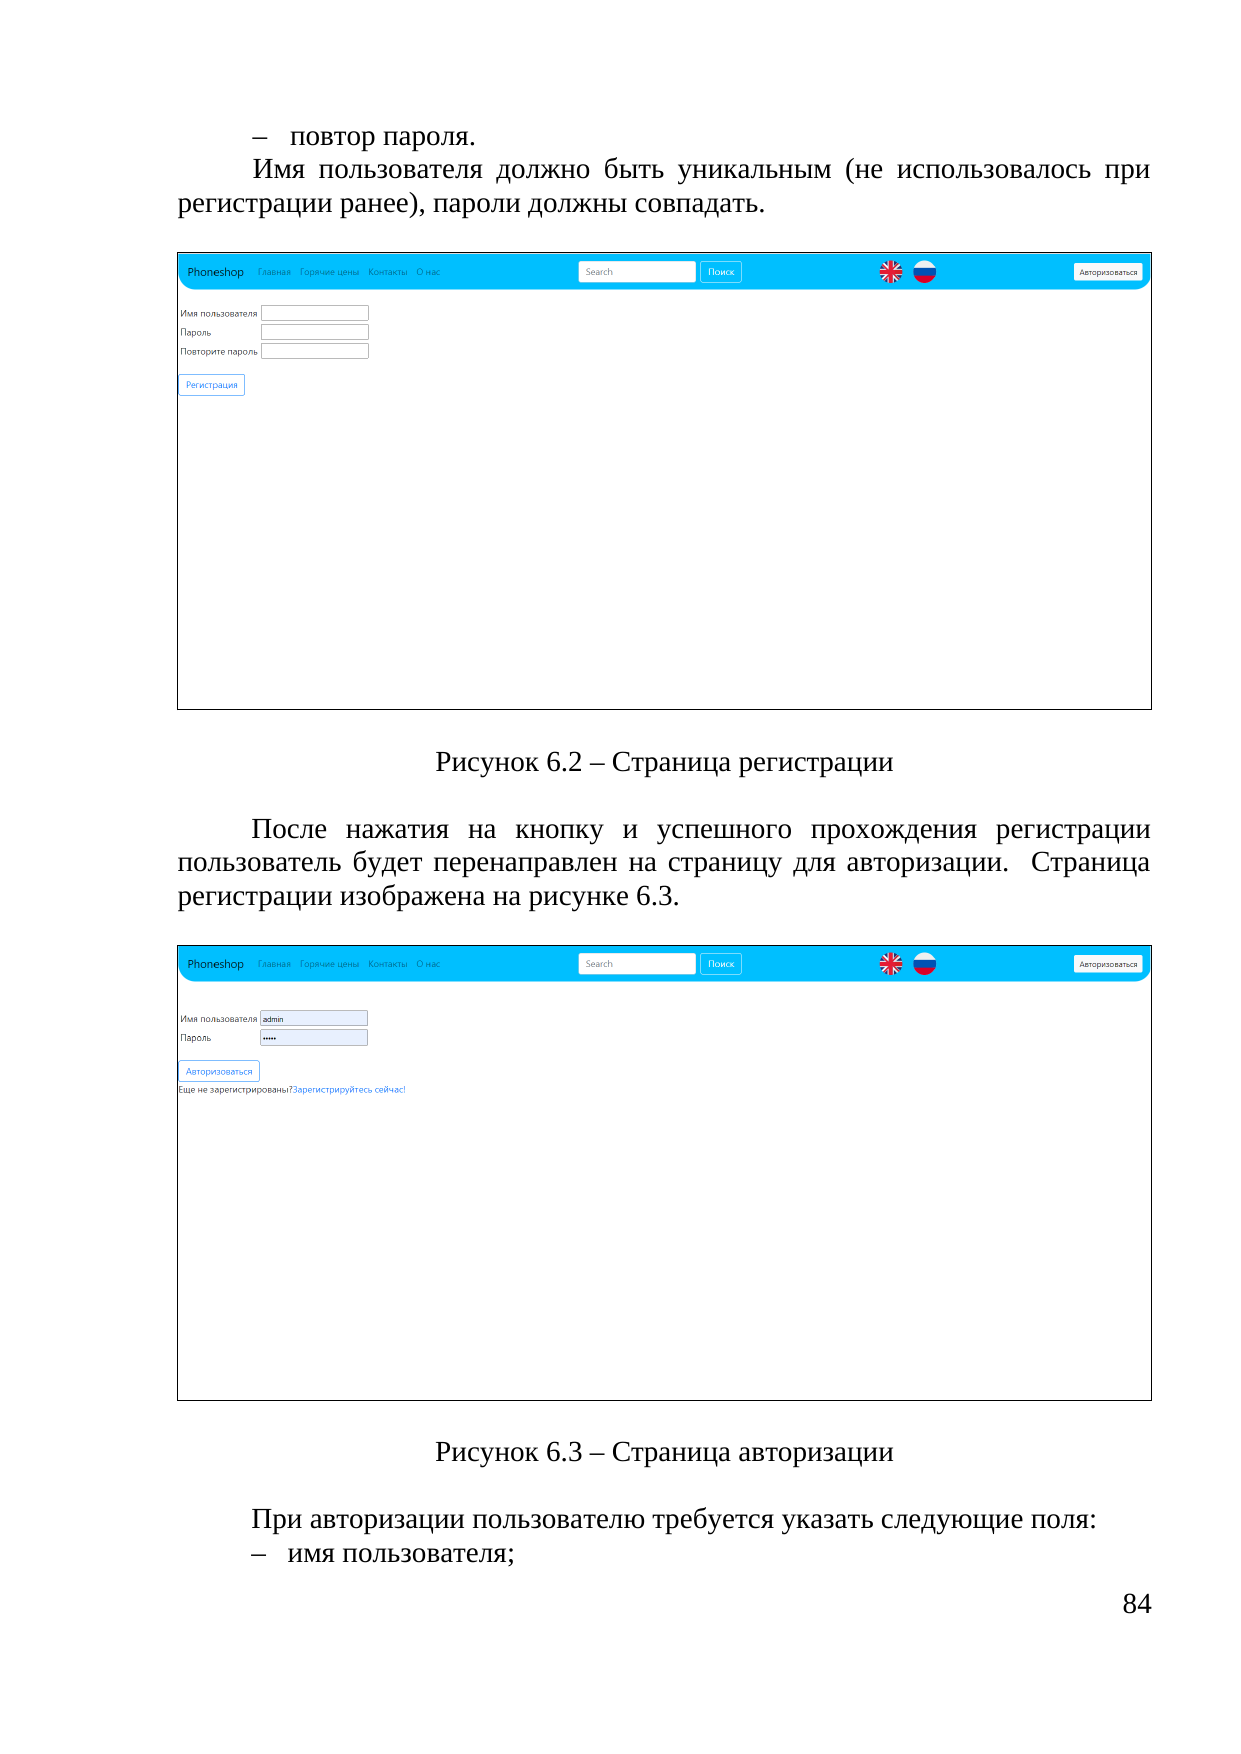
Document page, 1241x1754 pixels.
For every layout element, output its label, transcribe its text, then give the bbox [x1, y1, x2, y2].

picture [880, 953, 902, 974]
picture [1075, 264, 1142, 280]
text После нажатия на кнопку и успешного прохождения регистрации пользователь будет перенаправлен на страницу для авторизации. Страница регистрации изображена на рисунке 6.3. [177, 811, 1152, 912]
picture [178, 970, 1151, 1400]
list повтор пароля. [252, 118, 1152, 152]
picture [579, 262, 695, 282]
picture [178, 278, 1151, 709]
picture [914, 953, 936, 974]
text Рисунок 6.2 – Страница регистрации [177, 744, 1152, 777]
text – имя пользователя; [177, 1535, 1152, 1569]
text Имя пользователя должно быть уникальным (не использовалось при регистрации ранее), пароли должны совпадать. [177, 152, 1152, 219]
picture [579, 954, 695, 974]
text Рисунок 6.3 – Страница авторизации [177, 1434, 1152, 1468]
text При авторизации пользователю требуется указать следующие поля: [177, 1502, 1152, 1535]
picture [880, 261, 902, 282]
picture [1075, 956, 1142, 972]
picture [914, 261, 936, 282]
